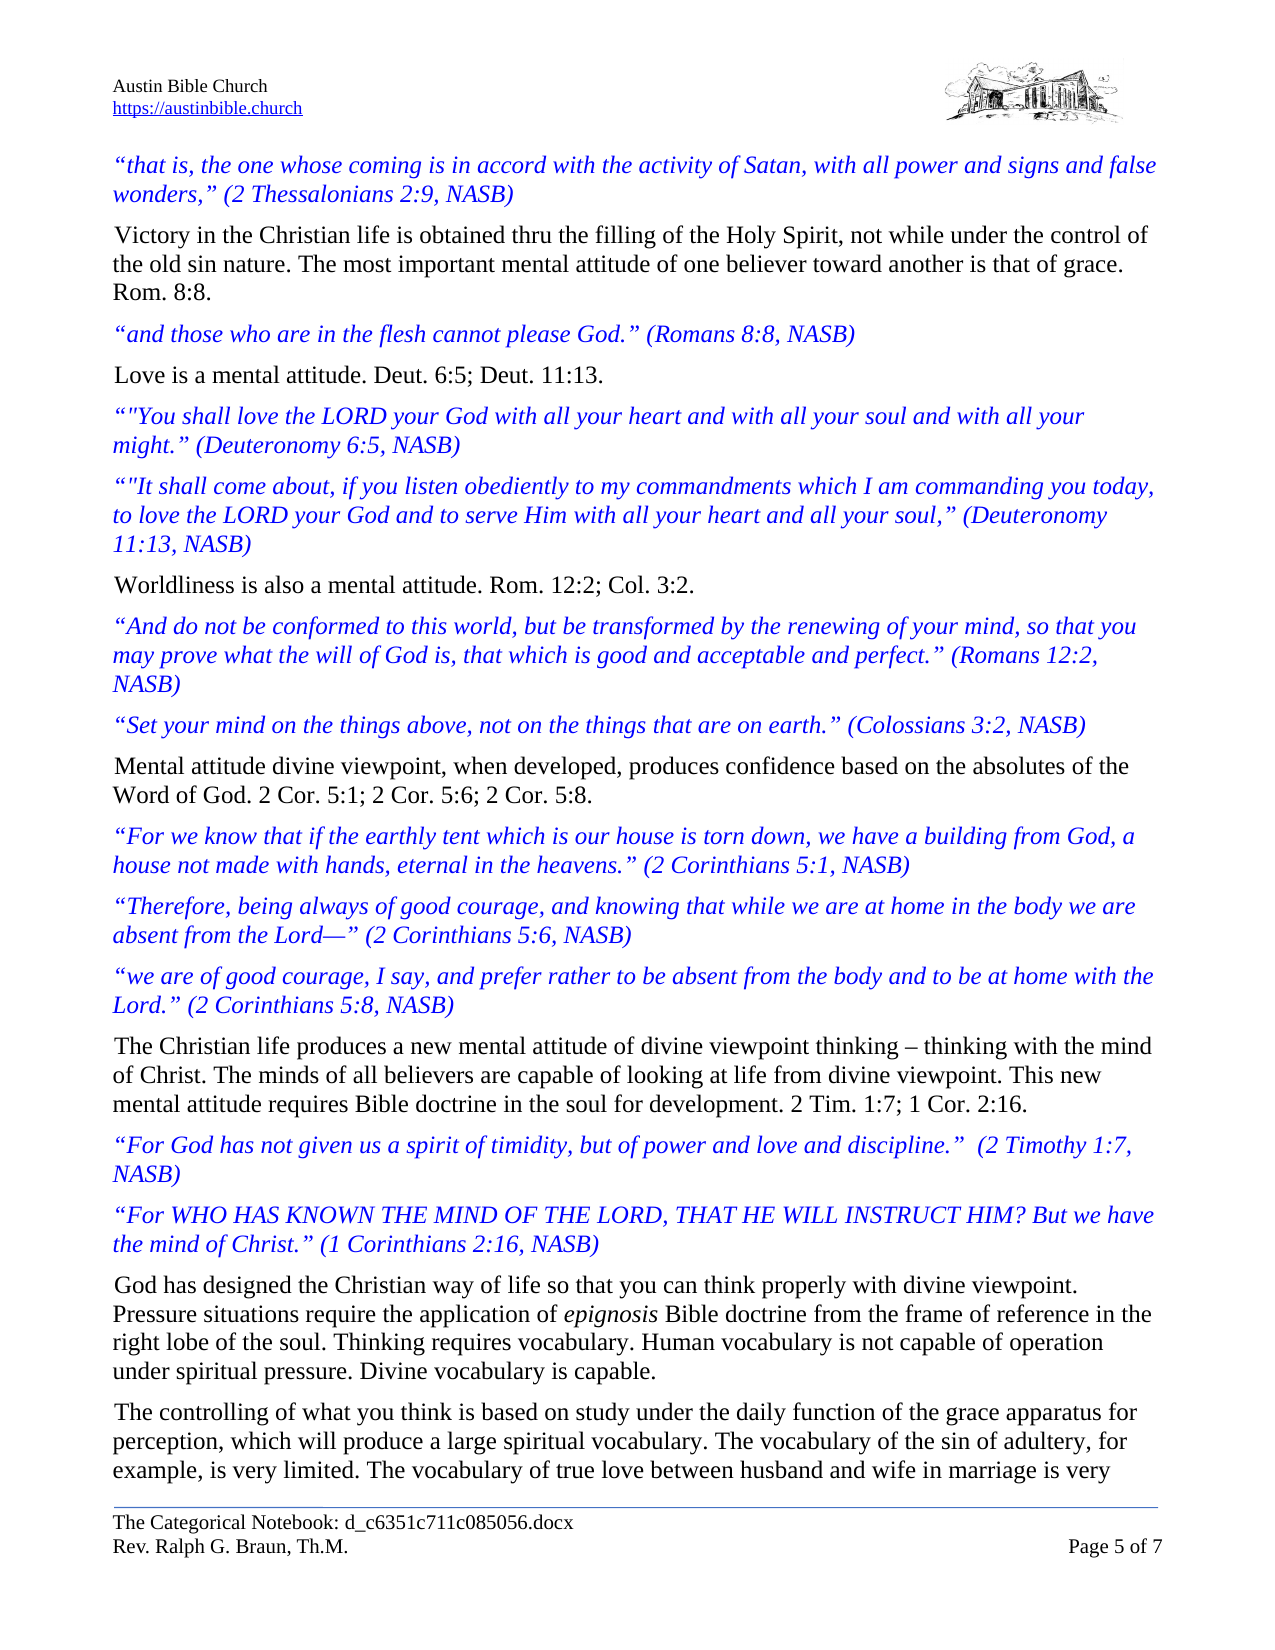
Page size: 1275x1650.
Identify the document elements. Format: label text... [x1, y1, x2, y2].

text “we are of good courage, I say, and prefer rather to be absent from the body and to be at home with the Lord.” (2 Corinthians 5:8, NASB) [112, 961, 1162, 1019]
text “Set your mind on the things above, not on the things that are on earth.” (Colossians 3:2, NASB) [112, 710, 1162, 739]
text God has designed the Christian way of life so that you can think properly with divine viewpoint. Pressure situations require the application of epignosis Bible doctrine from the frame of reference in the right lobe of the soul. Thinking requires vocabulary. Human vocabulary is not capable of operation under spiritual pressure. Divine vocabulary is capable. [112, 1270, 1162, 1385]
text “For we know that if the earthly tent which is our house is torn down, we have a building from God, a house not made with hands, eternal in the heavens.” (2 Corinthians 5:1, NASB) [112, 821, 1162, 879]
text Worldliness is also a mental attitude. Rom. 12:2; Col. 3:2. [112, 570, 1162, 599]
text “For WHO HAS KNOWN THE MIND OF THE LORD, THAT HE WILL INSTRUCT HIM? But we have the mind of Christ.” (1 Corinthians 2:16, NASB) [112, 1200, 1162, 1257]
text Love is a mental attitude. Deut. 6:5; Deut. 11:13. [112, 360, 1162, 389]
text “And do not be conformed to this world, but be transformed by the renewing of your mind, so that you may prove what the will of God is, that which is good and acceptable and perfect.” (Romans 12:2, NASB) [112, 611, 1162, 697]
text “"You shall love the LORD your God with all your heart and with all your soul and with all your might.” (Deuteronomy 6:5, NASB) [112, 401, 1162, 459]
text “For God has not given us a spirit of timidity, but of power and love and discipline.” (2 Timothy 1:7, NASB) [112, 1130, 1162, 1187]
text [112, 1397, 1162, 1484]
text Mental attitude divine viewpoint, when developed, produces confidence based on the absolutes of the Word of God. 2 Cor. 5:1; 2 Cor. 5:6; 2 Cor. 5:8. [112, 751, 1162, 809]
text “"It shall come about, if you listen obediently to my commandments which I am commanding you today, to love the LORD your God and to serve Him with all your heart and all your soul,” (Deuteronomy 11:13, NASB) [112, 471, 1162, 557]
text “that is, the one whose coming is in accord with the activity of Satan, with all power and signs and false wonders,” (2 Thessalonians 2:9, NASB) [112, 150, 1162, 207]
picture [944, 58, 1124, 125]
text “Therefore, being always of good courage, and knowing that while we are at home in the body we are absent from the Lord—” (2 Corinthians 5:6, NASB) [112, 891, 1162, 949]
text The Christian life produces a new mental attitude of divine viewpoint thinking – thinking with the mind of Christ. The minds of all believers are capable of looking at life from divine viewpoint. This new mental attitude requires Bible doctrine in the soul for development. 2 Tim. 1:7; 1 Cor. 2:16. [112, 1031, 1162, 1117]
text Victory in the Christian life is obtained thru the filling of the Holy Spirit, not while under the control of the old sin nature. The most important mental attitude of one believer toward another is that of grace. Rom. 8:8. [112, 220, 1162, 306]
text “and those who are in the flesh cannot please God.” (Romans 8:8, NASB) [112, 319, 1162, 347]
